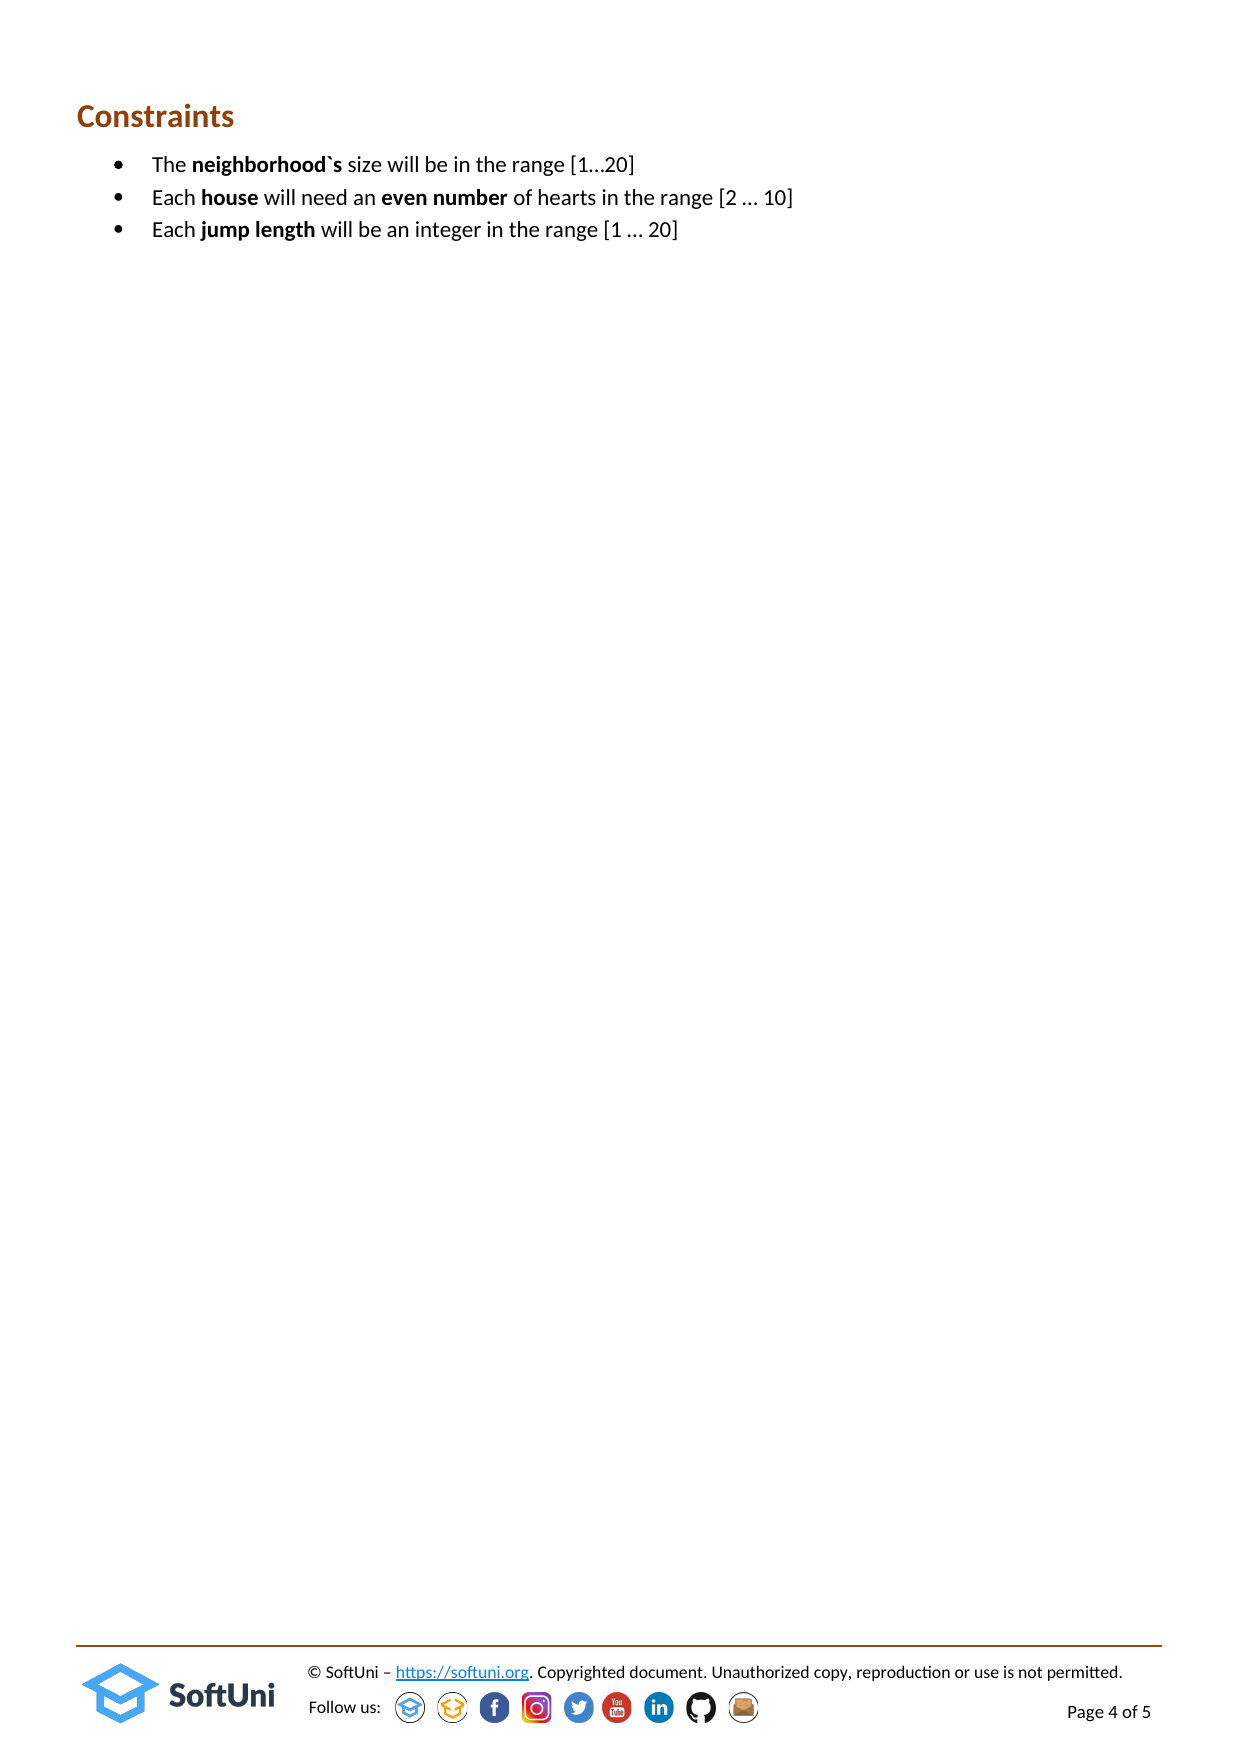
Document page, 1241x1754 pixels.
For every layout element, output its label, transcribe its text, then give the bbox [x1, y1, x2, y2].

picture [75, 1658, 281, 1729]
picture [644, 1714, 653, 1723]
picture [602, 1692, 632, 1723]
picture [658, 1705, 667, 1714]
subtitle Constraints [77, 95, 1163, 136]
picture [665, 1714, 674, 1723]
picture [437, 1692, 468, 1723]
picture [564, 1692, 594, 1723]
picture [665, 1692, 674, 1701]
picture [479, 1692, 510, 1723]
picture [644, 1692, 653, 1701]
picture [522, 1692, 552, 1723]
picture [728, 1692, 759, 1723]
list Each jump length will be an integer in the range [1 … 20] [114, 215, 1163, 243]
picture [395, 1692, 425, 1723]
list The neighborhood`s size will be in the range [1…20] [114, 151, 1163, 178]
list Each house will need an even number of hearts in the range [2 … 10] [114, 183, 1163, 211]
picture [686, 1692, 716, 1723]
